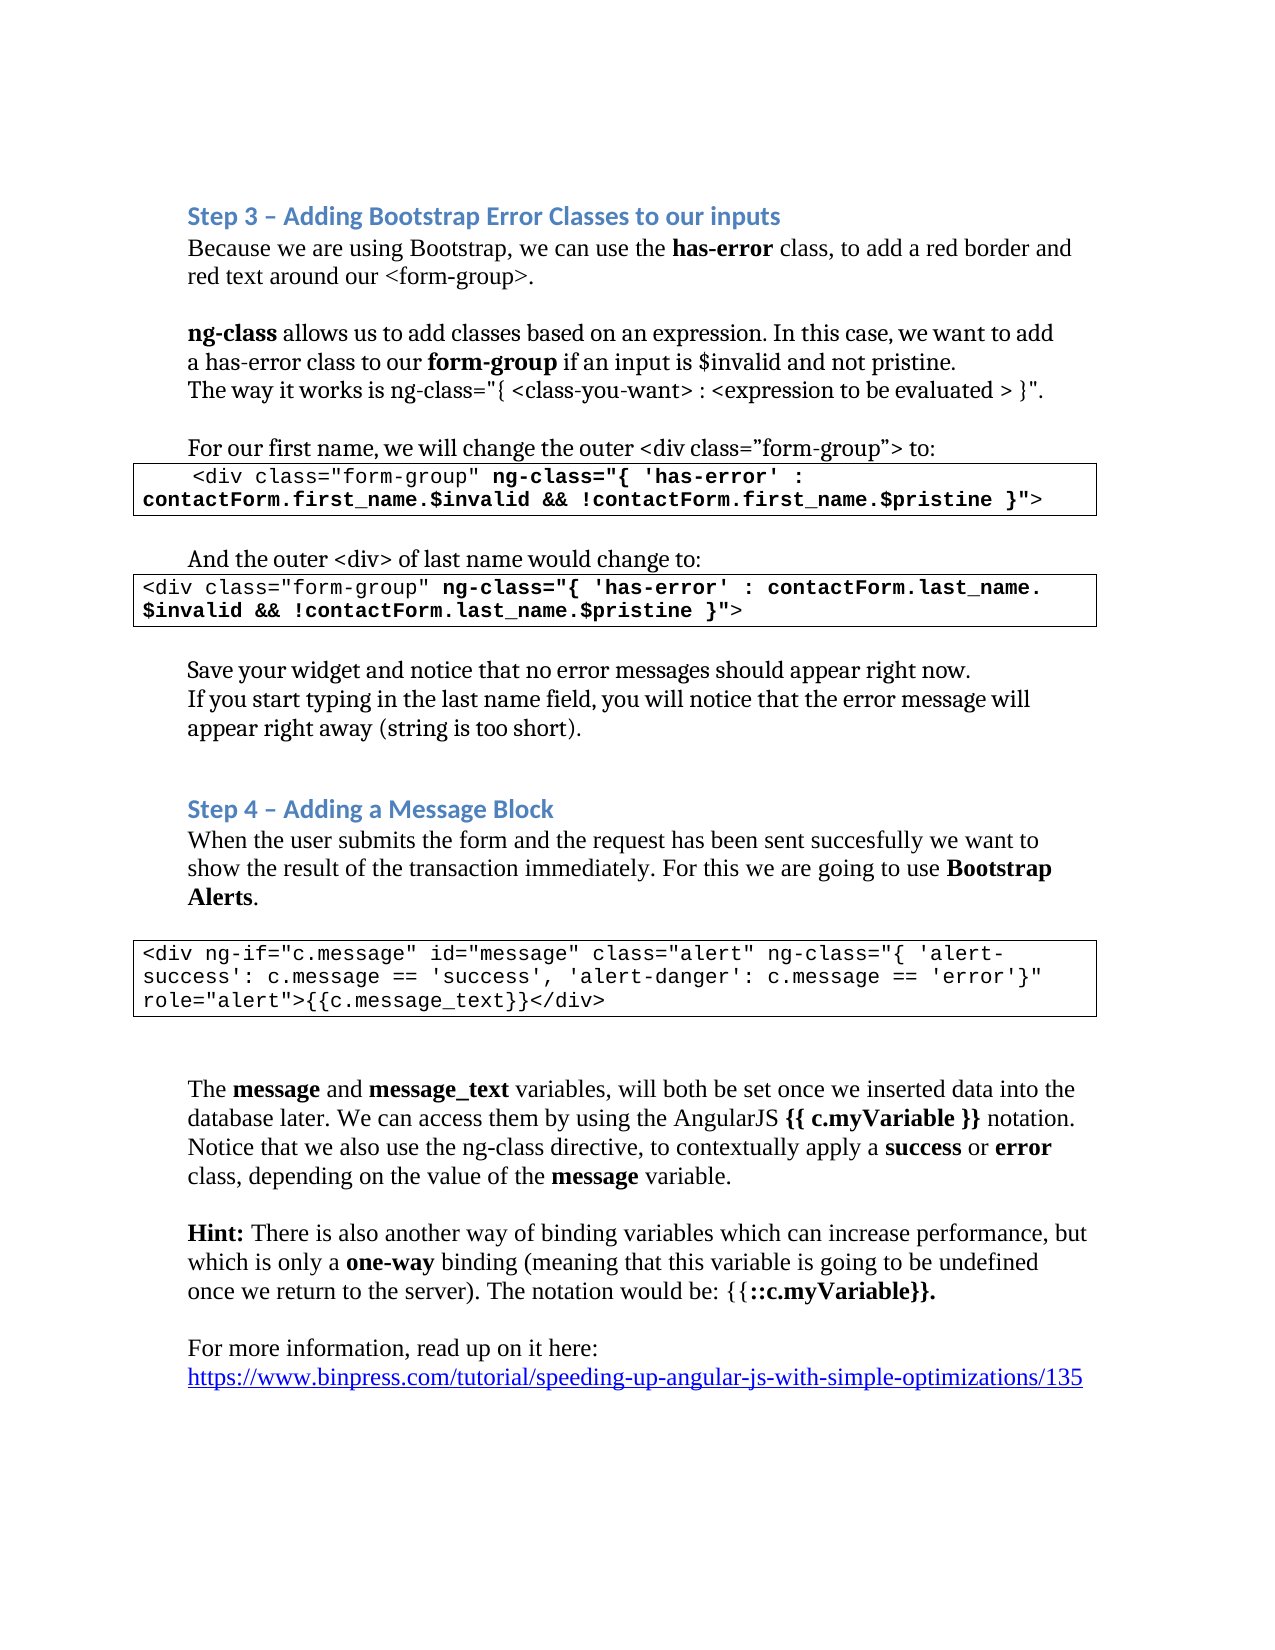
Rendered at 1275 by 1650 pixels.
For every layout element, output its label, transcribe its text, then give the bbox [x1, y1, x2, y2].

text When the user submits the form and the request has been sent succesfully we want to show the result of the transaction immediately. For this we are going to use Bootstrap Alerts. [187, 825, 1087, 911]
text The way it works is ng-class="{ <class-you-want> : <expression to be evaluated > }". [187, 376, 1087, 405]
text https://www.binpress.com/tutorial/speeding-up-angular-js-with-simple-optimizations/135 [187, 1362, 1087, 1391]
text Hint: There is also another way of binding variables which can increase performance, but which is only a one-way binding (meaning that this variable is going to be undefined once we return to the server). The notation would be: {{::c.myVariable}}. [187, 1218, 1087, 1304]
text <div class="form-group" ng-class="{ 'has-error' : contactForm.first_name.$invalid && !contactForm.first_name.$pristine }"> [134, 464, 1096, 515]
text <div ng-if="c.message" id="message" class="alert" ng-class="{ 'alert-success': c.message == 'success', 'alert-danger': c.message == 'error'}" role="alert">{{c.message_text}}</div> [134, 941, 1096, 1016]
text If you start typing in the last name field, you will notice that the error message will appear right away (string is too short). [187, 685, 1087, 742]
subtitle Step 3 – Adding Bootstrap Error Classes to our inputs [187, 199, 1087, 233]
text For our first name, we will change the outer <div class=”form-group”> to: [187, 434, 1087, 463]
text Save your widget and notice that no error messages should appear right now. [187, 656, 1087, 685]
subtitle Step 4 – Adding a Message Block [187, 792, 1087, 825]
text And the outer <div> of last name would change to: [187, 545, 1087, 574]
text The message and message_text variables, will both be set once we inserted data into the database later. We can access them by using the AngularJS {{ c.myVariable }} notation. [187, 1074, 1087, 1132]
text <div class="form-group" ng-class="{ 'has-error' : contactForm.last_name.$invalid && !contactForm.last_name.$pristine }"> [134, 575, 1096, 626]
text ng-class allows us to add classes based on an expression. In this case, we want to add a has-error class to our form-group if an input is $invalid and not pristine. [187, 319, 1087, 376]
text Because we are using Bootstrap, we can use the has-error class, to add a red border and red text around our <form-group>. [187, 233, 1087, 290]
text For more information, read up on it here: [187, 1333, 1087, 1362]
text Notice that we also use the ng-class directive, to contextually apply a success or error class, depending on the value of the message variable. [187, 1132, 1087, 1189]
